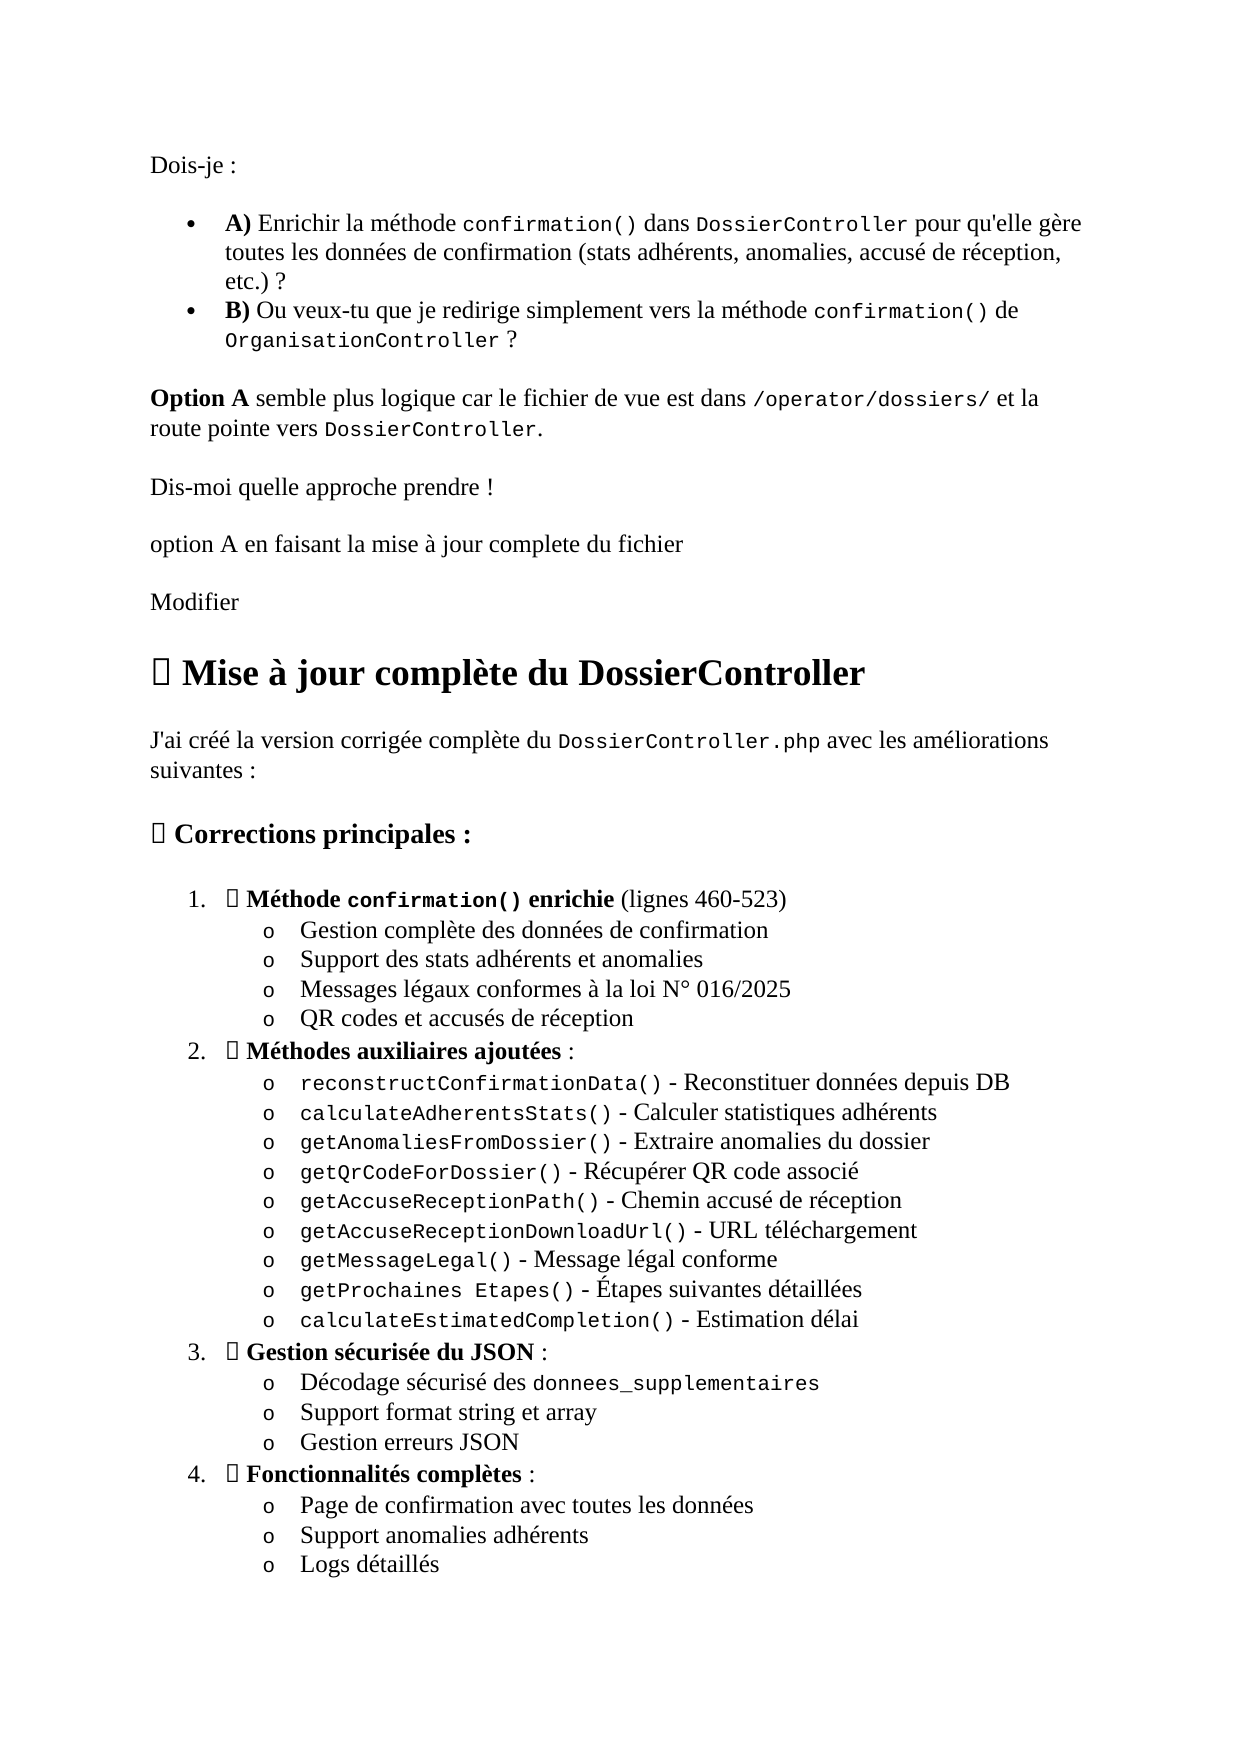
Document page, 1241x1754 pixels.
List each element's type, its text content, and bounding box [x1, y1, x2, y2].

text Modifier [150, 587, 1090, 616]
list Gestion complète des données de confirmation [262, 915, 1090, 944]
list ✅ Méthodes auxiliaires ajoutées : [187, 1033, 1090, 1067]
list reconstructConfirmationData() - Reconstituer données depuis DB [262, 1067, 1090, 1097]
list calculateAdherentsStats() - Calculer statistiques adhérents [262, 1097, 1090, 1126]
list Support des stats adhérents et anomalies [262, 944, 1090, 974]
list getAccuseReceptionDownloadUrl() - URL téléchargement [262, 1215, 1090, 1244]
list Messages légaux conformes à la loi N° 016/2025 [262, 974, 1090, 1003]
list getMessageLegal() - Message légal conforme [262, 1244, 1090, 1274]
text Dis-moi quelle approche prendre ! [150, 472, 1090, 500]
list A) Enrichir la méthode confirmation() dans DossierController pour qu'elle gère toutes les données de confirmation (stats adhérents, anomalies, accusé de réception, etc.) ? [187, 208, 1090, 295]
list Support format string et array [262, 1397, 1090, 1427]
list Page de confirmation avec toutes les données [262, 1490, 1090, 1520]
list getAnomaliesFromDossier() - Extraire anomalies du dossier [262, 1126, 1090, 1156]
list Logs détaillés [262, 1549, 1090, 1579]
list getProchaines Etapes() - Étapes suivantes détaillées [262, 1274, 1090, 1304]
list getQrCodeForDossier() - Récupérer QR code associé [262, 1156, 1090, 1185]
list ✅ Fonctionnalités complètes : [187, 1456, 1090, 1490]
text Dois-je : [150, 150, 1090, 179]
text option A en faisant la mise à jour complete du fichier [150, 529, 1090, 558]
list Décodage sécurisé des donnees_supplementaires [262, 1367, 1090, 1397]
text Option A semble plus logique car le fichier de vue est dans /operator/dossiers/ et la route pointe vers DossierController. [150, 383, 1090, 442]
text J'ai créé la version corrigée complète du DossierController.php avec les améliorations suivantes : [150, 726, 1090, 784]
list Gestion erreurs JSON [262, 1427, 1090, 1456]
text ✅ Mise à jour complète du DossierController [150, 645, 1090, 696]
list QR codes et accusés de réception [262, 1003, 1090, 1033]
list ✅ Méthode confirmation() enrichie (lignes 460-523) [187, 881, 1090, 915]
list calculateEstimatedCompletion() - Estimation délai [262, 1304, 1090, 1333]
list Support anomalies adhérents [262, 1520, 1090, 1549]
list getAccuseReceptionPath() - Chemin accusé de réception [262, 1185, 1090, 1215]
list ✅ Gestion sécurisée du JSON : [187, 1333, 1090, 1367]
text 🔧 Corrections principales : [150, 813, 1090, 851]
list B) Ou veux-tu que je redirige simplement vers la méthode confirmation() de OrganisationController ? [187, 295, 1090, 354]
